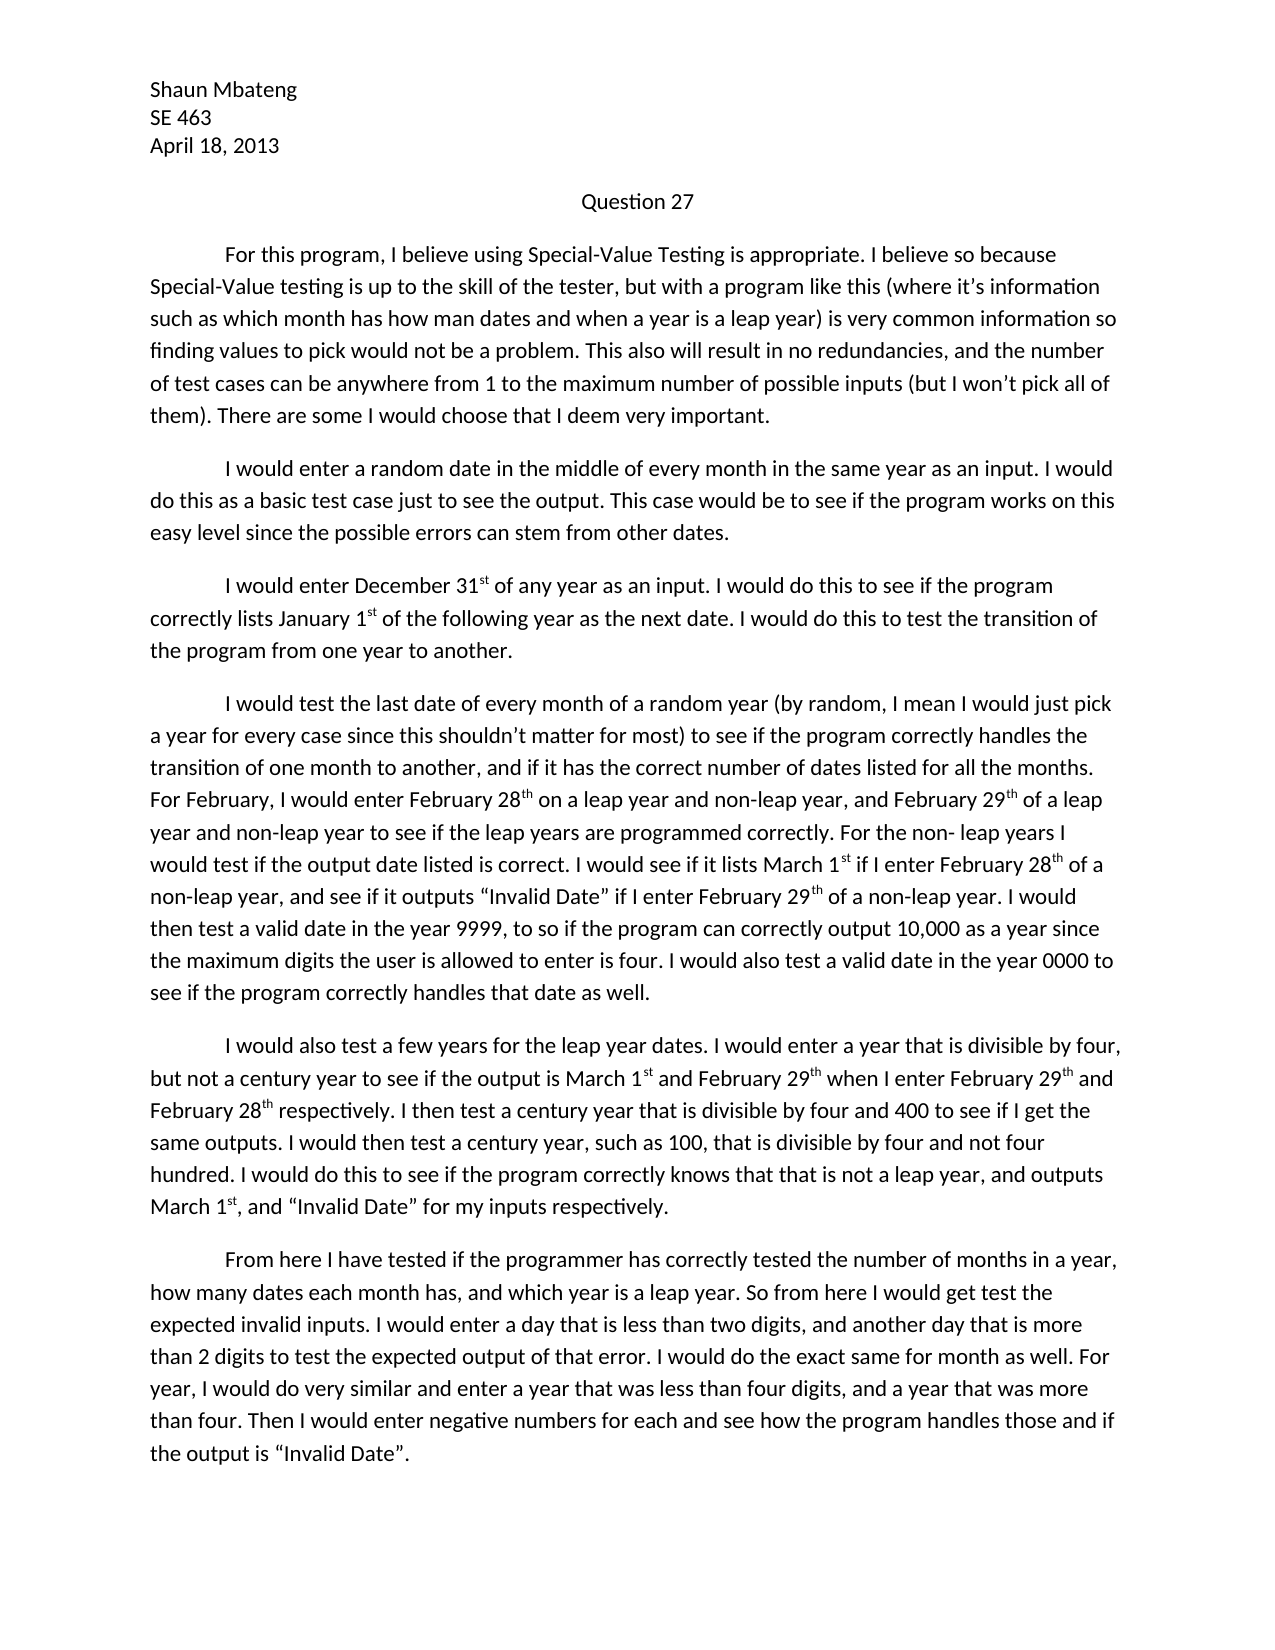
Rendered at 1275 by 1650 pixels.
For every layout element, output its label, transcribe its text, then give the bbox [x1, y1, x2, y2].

text I would test the last date of every month of a random year (by random, I mean I would just pick a year for every case since this shouldn’t matter for most) to see if the program correctly handles the transition of one month to another, and if it has the correct number of dates listed for all the months. For February, I would enter February 28th on a leap year and non-leap year, and February 29th of a leap year and non-leap year to see if the leap years are programmed correctly. For the non- leap years I would test if the output date listed is correct. I would see if it lists March 1st if I enter February 28th of a non-leap year, and see if it outputs “Invalid Date” if I enter February 29th of a non-leap year. I would then test a valid date in the year 9999, to so if the program can correctly output 10,000 as a year since the maximum digits the user is allowed to enter is four. I would also test a valid date in the year 0000 to see if the program correctly handles that date as well. [150, 689, 1125, 1007]
text Question 27 [150, 187, 1125, 215]
text I would also test a few years for the leap year dates. I would enter a year that is divisible by four, but not a century year to see if the output is March 1st and February 29th when I enter February 29th and February 28th respectively. I then test a century year that is divisible by four and 400 to see if I get the same outputs. I would then test a century year, such as 100, that is divisible by four and not four hundred. I would do this to see if the program correctly knows that that is not a leap year, and outputs March 1st, and “Invalid Date” for my inputs respectively. [150, 1032, 1125, 1221]
text I would enter a random date in the middle of every month in the same year as an input. I would do this as a basic test case just to see the output. This case would be to see if the program works on this easy level since the possible errors can stem from other dates. [150, 454, 1125, 546]
text From here I have tested if the programmer has correctly tested the number of months in a year, how many dates each month has, and which year is a leap year. So from here I would get test the expected invalid inputs. I would enter a day that is less than two digits, and another day that is more than 2 digits to test the expected output of that error. I would do the exact same for month as well. For year, I would do very similar and enter a year that was less than four digits, and a year that was more than four. Then I would enter negative numbers for each and see how the program handles those and if the output is “Invalid Date”. [150, 1246, 1125, 1467]
text For this program, I believe using Special-Value Testing is appropriate. I believe so because Special-Value testing is up to the skill of the tester, but with a program like this (where it’s information such as which month has how man dates and when a year is a leap year) is very common information so finding values to pick would not be a problem. This also will result in no redundancies, and the number of test cases can be anywhere from 1 to the maximum number of possible inputs (but I won’t pick all of them). There are some I would choose that I deem very important. [150, 240, 1125, 429]
text I would enter December 31st of any year as an input. I would do this to see if the program correctly lists January 1st of the following year as the next date. I would do this to test the transition of the program from one year to another. [150, 571, 1125, 664]
